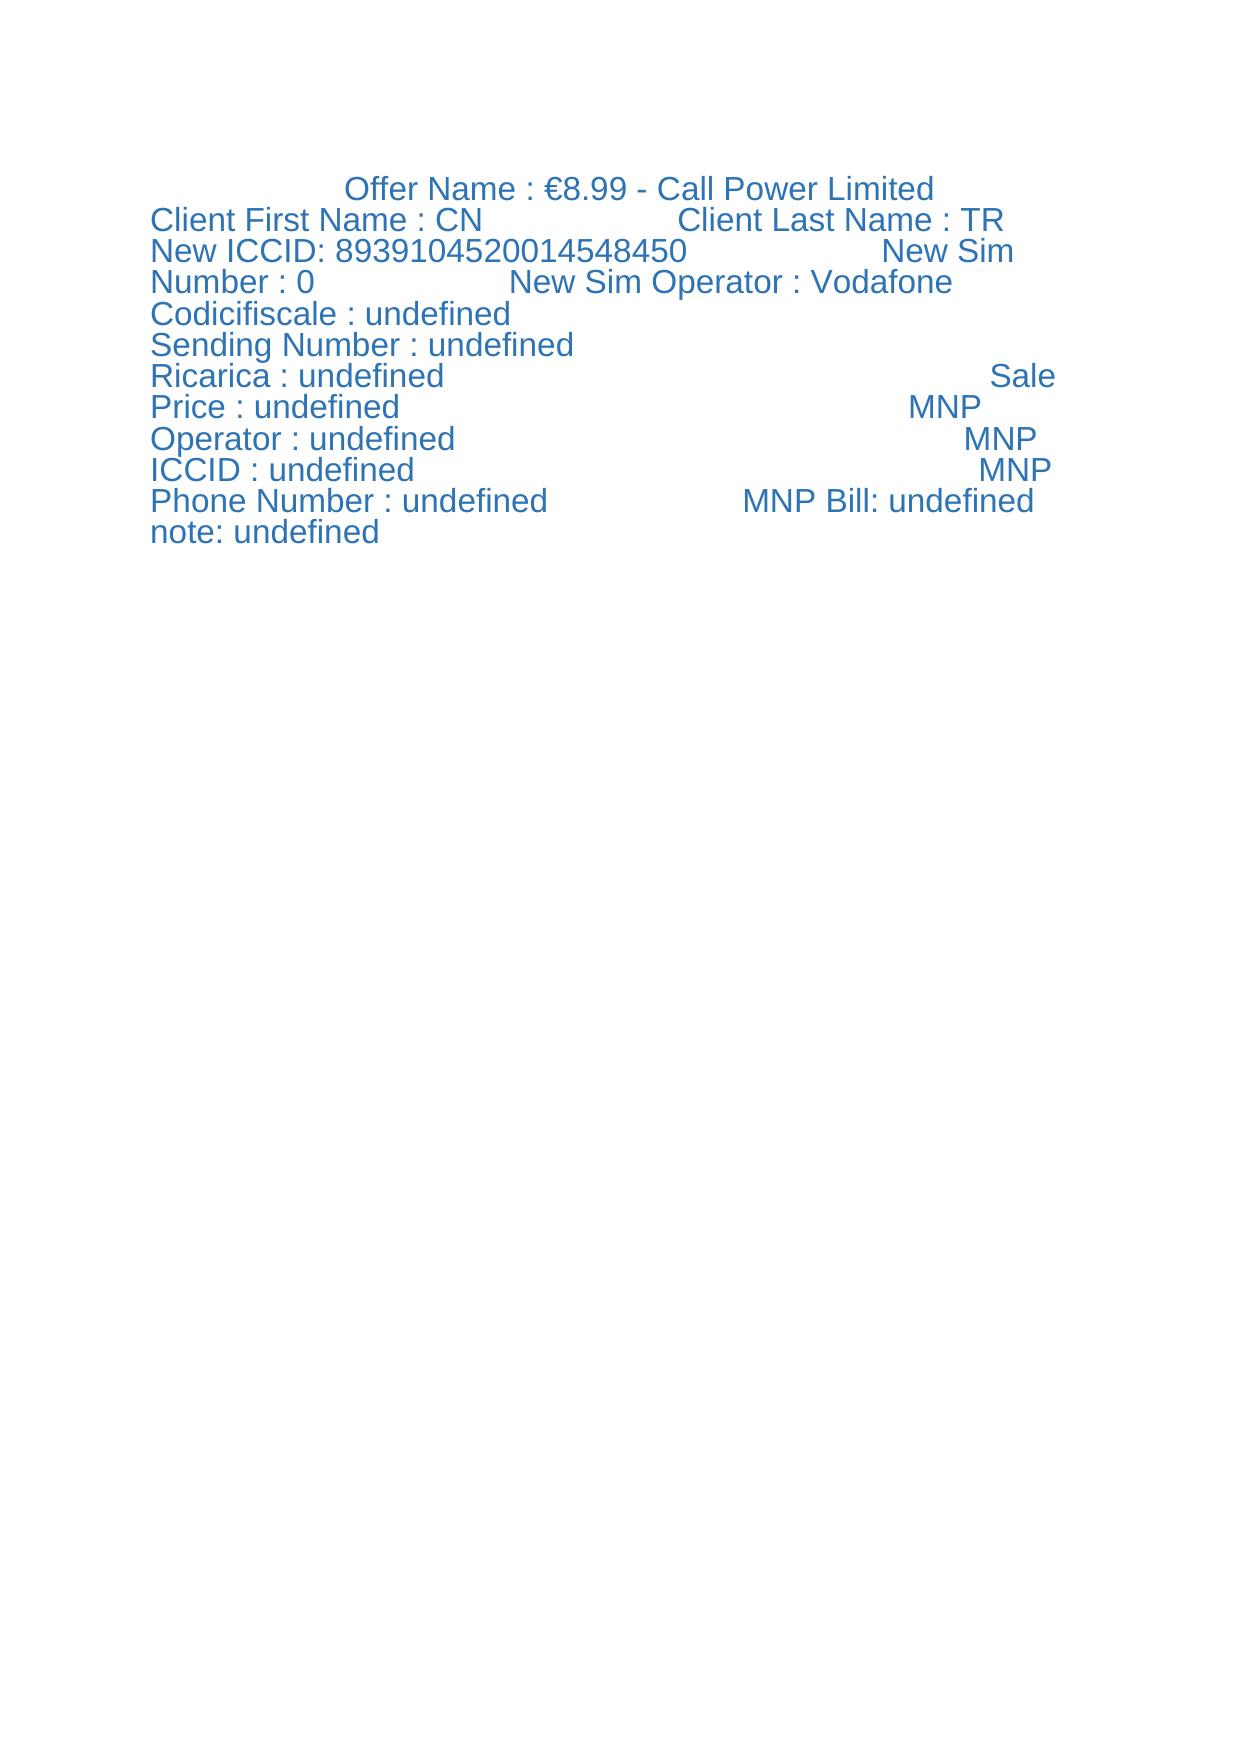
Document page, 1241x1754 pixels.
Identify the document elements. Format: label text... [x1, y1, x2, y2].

subtitle Offer Name : €8.99 - Call Power Limited Client First Name : CN Client Last Name : TR New ICCID: 8939104520014548450 New Sim Number : 0 New Sim Operator : Vodafone Codicifiscale : undefined Sending Number : undefined Ricarica : undefined Sale Price : undefined MNP Operator : undefined MNP ICCID : undefined MNP Phone Number : undefined MNP Bill: undefined note: undefined [150, 175, 1090, 550]
